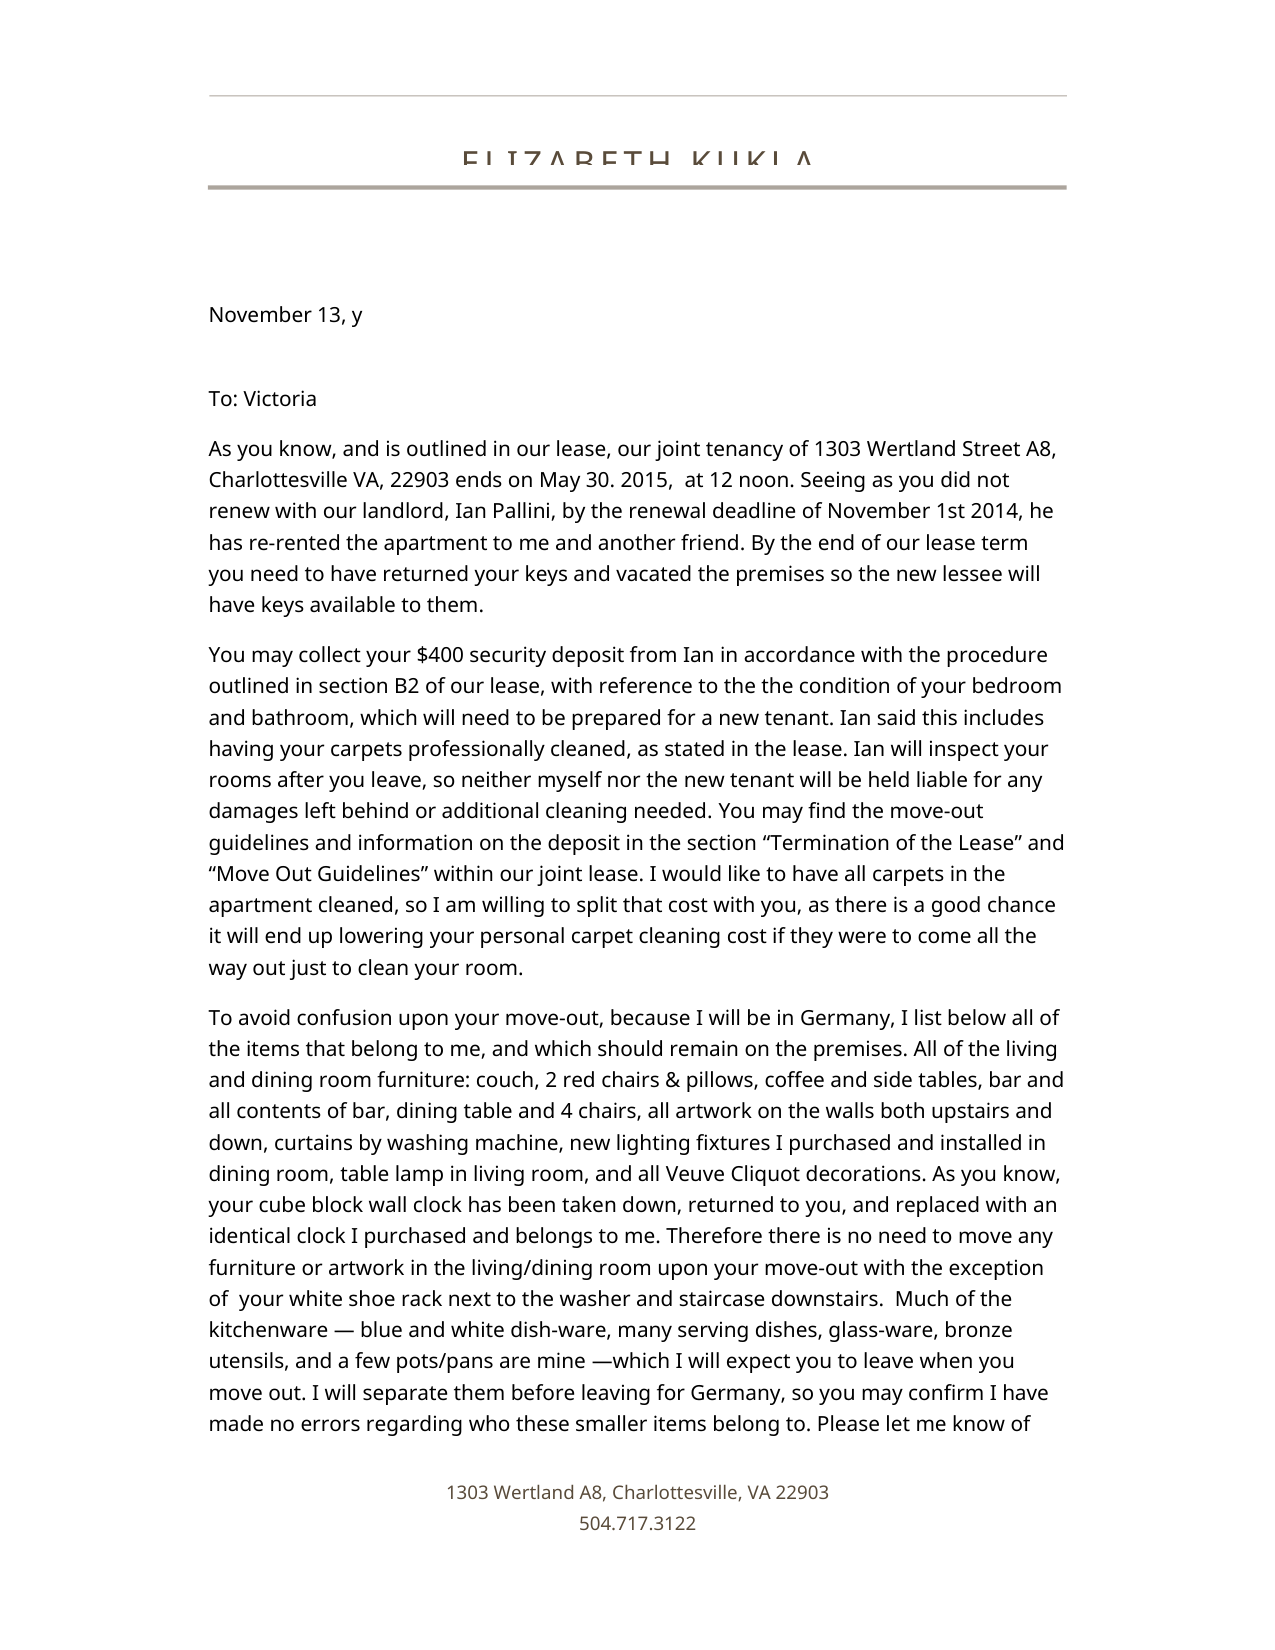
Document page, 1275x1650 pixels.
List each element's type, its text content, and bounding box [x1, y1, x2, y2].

text You may collect your $400 security deposit from Ian in accordance with the procedure outlined in section B2 of our lease, with reference to the the condition of your bedroom and bathroom, which will need to be prepared for a new tenant. Ian said this includes having your carpets professionally cleaned, as stated in the lease. Ian will inspect your rooms after you leave, so neither myself nor the new tenant will be held liable for any damages left behind or additional cleaning needed. You may find the move-out guidelines and information on the deposit in the section “Termination of the Lease” and “Move Out Guidelines” within our joint lease. I would like to have all carpets in the apartment cleaned, so I am willing to split that cost with you, as there is a good chance it will end up lowering your personal carpet cleaning cost if they were to come all the way out just to clean your room. [208, 640, 1067, 981]
text To: Victoria [208, 384, 1067, 412]
text As you know, and is outlined in our lease, our joint tenancy of 1303 Wertland Street A8, Charlottesville VA, 22903 ends on May 30. 2015, at 12 noon. Seeing as you did not renew with our landlord, Ian Pallini, by the renewal deadline of November 1st 2014, he has re-rented the apartment to me and another friend. By the end of our lease term you need to have returned your keys and vacated the premises so the new lessee will have keys available to them. [208, 434, 1067, 619]
text DATE \@ "MMMM d, y" April 6, 2015 [208, 300, 1067, 328]
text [208, 1003, 1067, 1437]
